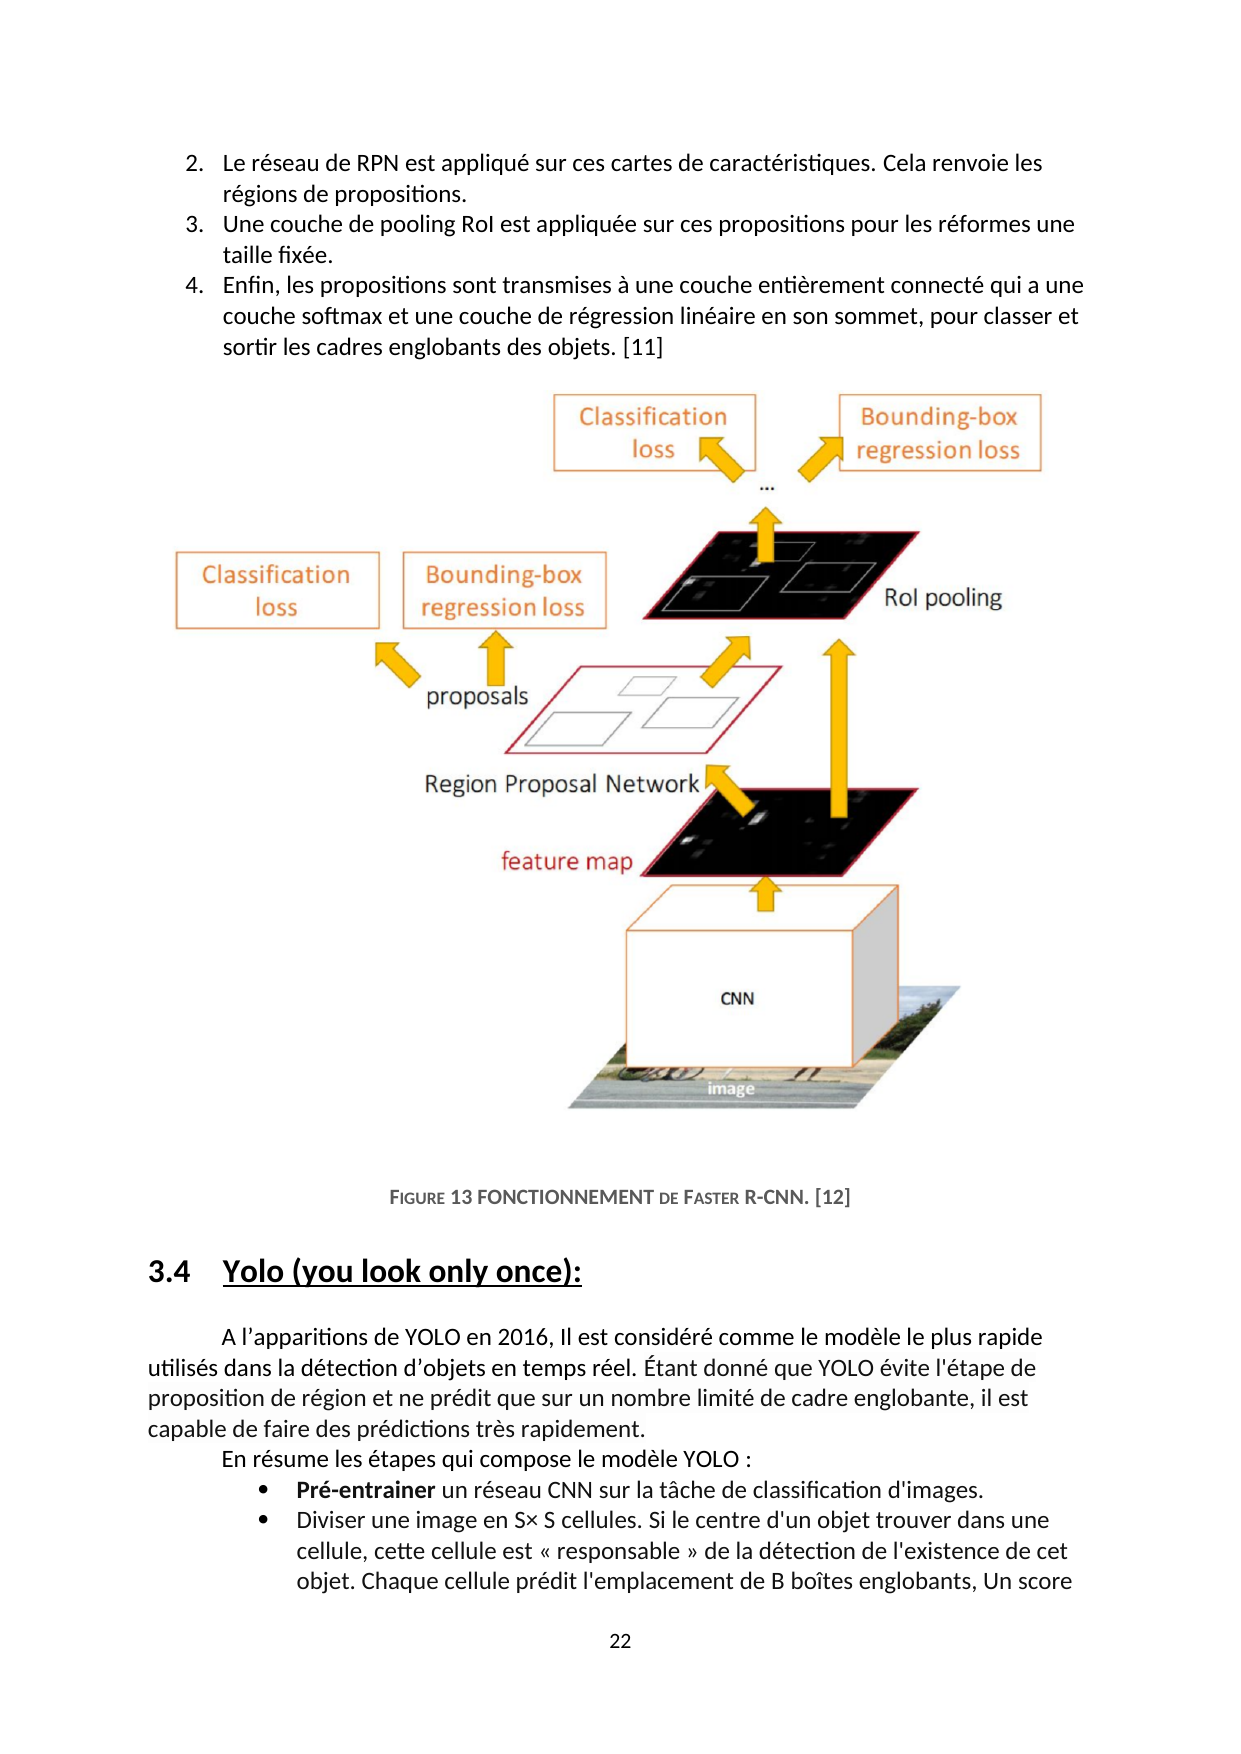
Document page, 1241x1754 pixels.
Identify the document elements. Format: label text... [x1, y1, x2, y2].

text En résume les étapes qui compose le modèle YOLO : [148, 1443, 1093, 1474]
text A l’apparitions de YOLO en 2016, Il est considéré comme le modèle le plus rapide utilisés dans la détection d’objets en temps réel. Étant donné que YOLO évite l'étape de proposition de région et ne prédit que sur un nombre limité de cadre englobante, il est capable de faire des prédictions très rapidement. [148, 1321, 1093, 1443]
list Le réseau de RPN est appliqué sur ces cartes de caractéristiques. Cela renvoie les régions de propositions. [185, 148, 1093, 209]
list Enfin, les propositions sont transmises à une couche entièrement connecté qui a une couche softmax et une couche de régression linéaire en son sommet, pour classer et sortir les cadres englobants des objets. [185, 270, 1093, 361]
list Pré-entrainer un réseau CNN sur la tâche de classification d'images. [259, 1474, 1093, 1504]
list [259, 1504, 1093, 1596]
subtitle Yolo (you look only once): [148, 1250, 1093, 1291]
picture [172, 390, 1068, 1178]
list Une couche de pooling RoI est appliquée sur ces propositions pour les réformes une taille fixée. [185, 209, 1093, 270]
text Figure 13 FONCTIONNEMENT de Faster R-CNN. [148, 1183, 1093, 1210]
